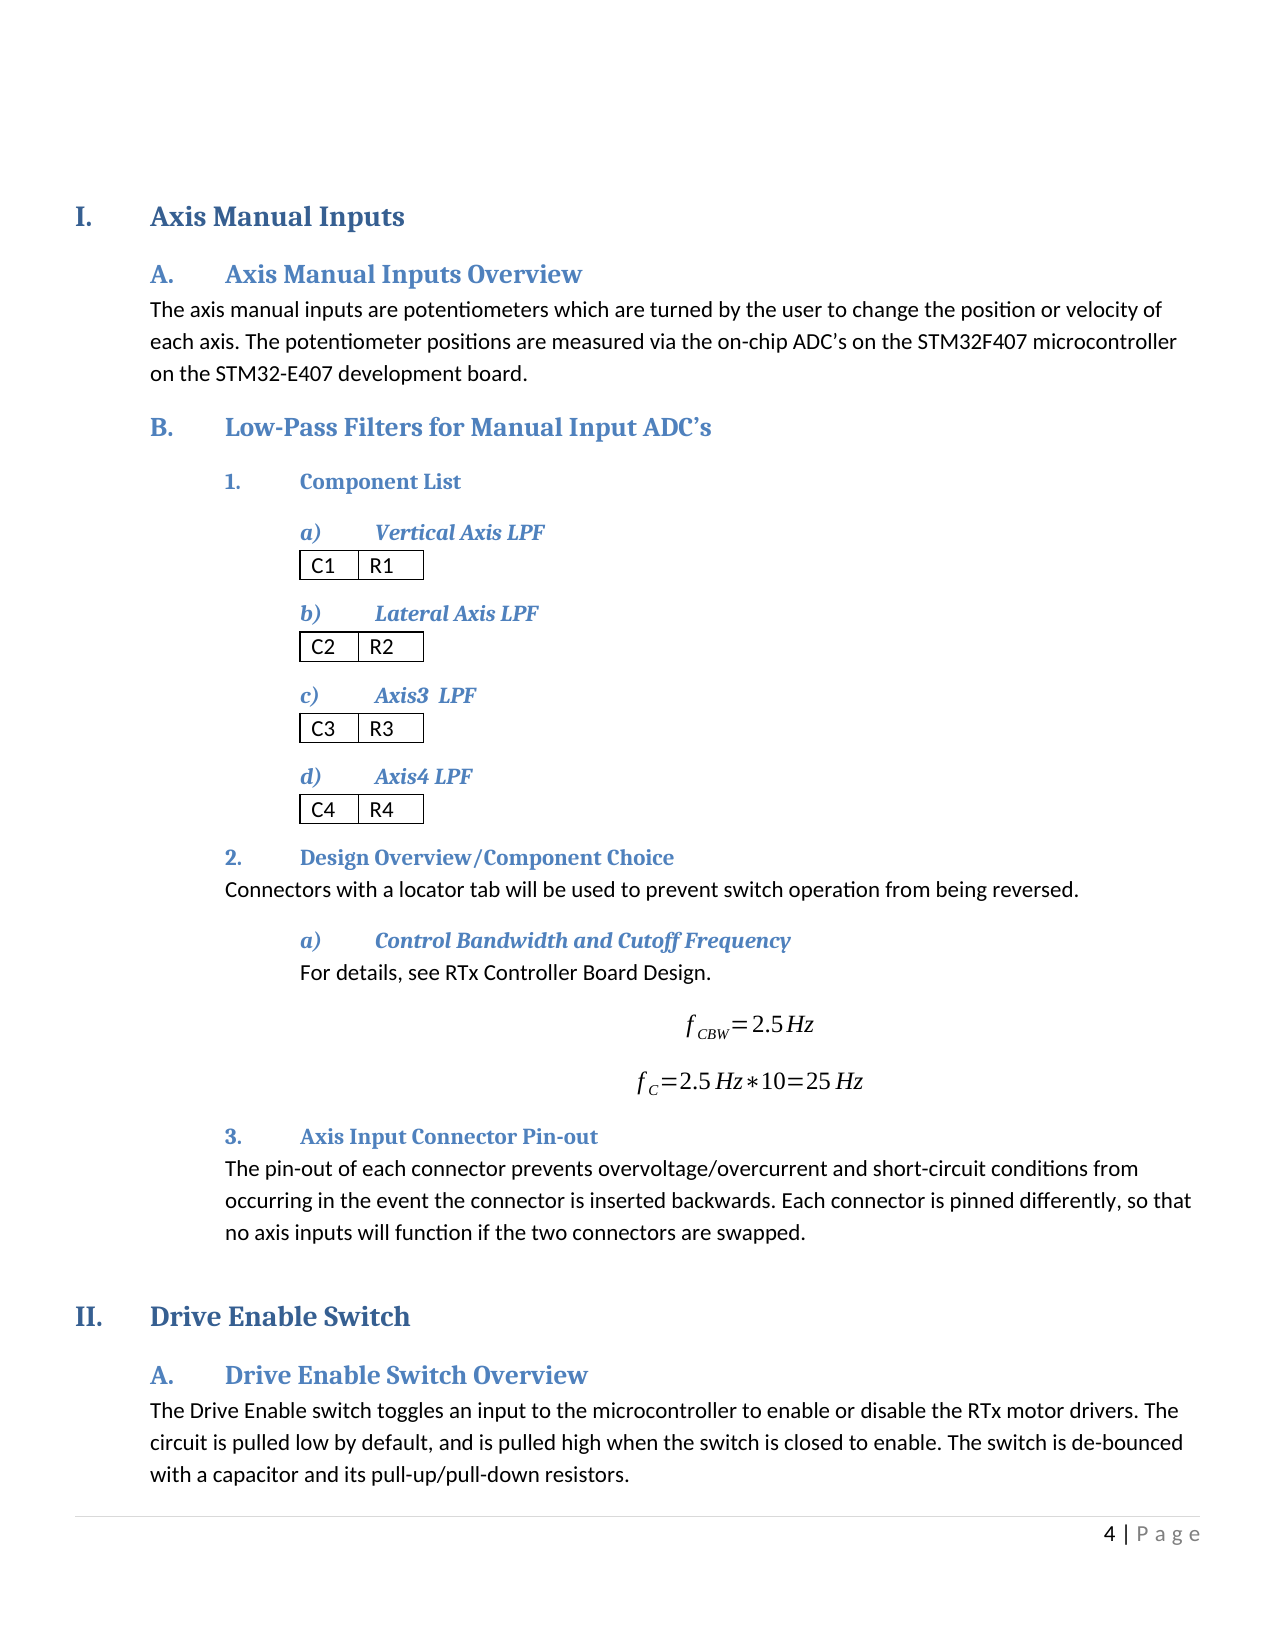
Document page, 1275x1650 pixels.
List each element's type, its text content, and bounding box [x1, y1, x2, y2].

text Connectors with a locator tab will be used to prevent switch operation from being reversed. [225, 875, 1200, 903]
subtitle Axis Input Connector Pin-out [225, 1124, 1200, 1150]
table_header R4 [359, 795, 423, 823]
subtitle Axis Manual Inputs [75, 200, 1200, 233]
table_header C4 [301, 795, 358, 823]
subtitle Axis3 LPF [300, 682, 1200, 709]
subtitle Design Overview/Component Choice [225, 845, 1200, 871]
table_header R1 [359, 551, 423, 579]
table_header R2 [359, 633, 423, 661]
text The pin-out of each connector prevents overvoltage/overcurrent and short-circuit conditions from occurring in the event the connector is inserted backwards. Each connector is pinned differently, so that no axis inputs will function if the two connectors are swapped. [225, 1154, 1200, 1246]
subtitle Control Bandwidth and Cutoff Frequency [300, 928, 1200, 954]
subtitle Vertical Axis LPF [300, 520, 1200, 546]
subtitle Axis4 LPF [300, 763, 1200, 790]
text The Drive Enable switch toggles an input to the microcontroller to enable or disable the RTx motor drivers. The circuit is pulled low by default, and is pulled high when the switch is closed to enable. The switch is de-bounced with a capacitor and its pull-up/pull-down resistors. [150, 1396, 1200, 1488]
table_header C3 [301, 714, 358, 742]
text For details, see RTx Controller Board Design. [300, 958, 1200, 986]
subtitle Drive Enable Switch Overview [150, 1360, 1200, 1391]
text The axis manual inputs are potentiometers which are turned by the user to change the position or velocity of each axis. The potentiometer positions are measured via the on-chip ADC’s on the STM32F407 microcontroller on the STM32-E407 development board. [150, 295, 1200, 387]
table_header C1 [301, 551, 358, 579]
table_header R3 [359, 714, 423, 742]
subtitle Axis Manual Inputs Overview [150, 259, 1200, 291]
table_header C2 [301, 633, 358, 661]
subtitle Component List [225, 469, 1200, 495]
subtitle Drive Enable Switch [75, 1301, 1200, 1334]
subtitle Lateral Axis LPF [300, 601, 1200, 628]
subtitle Low-Pass Filters for Manual Input ADC’s [150, 412, 1200, 444]
